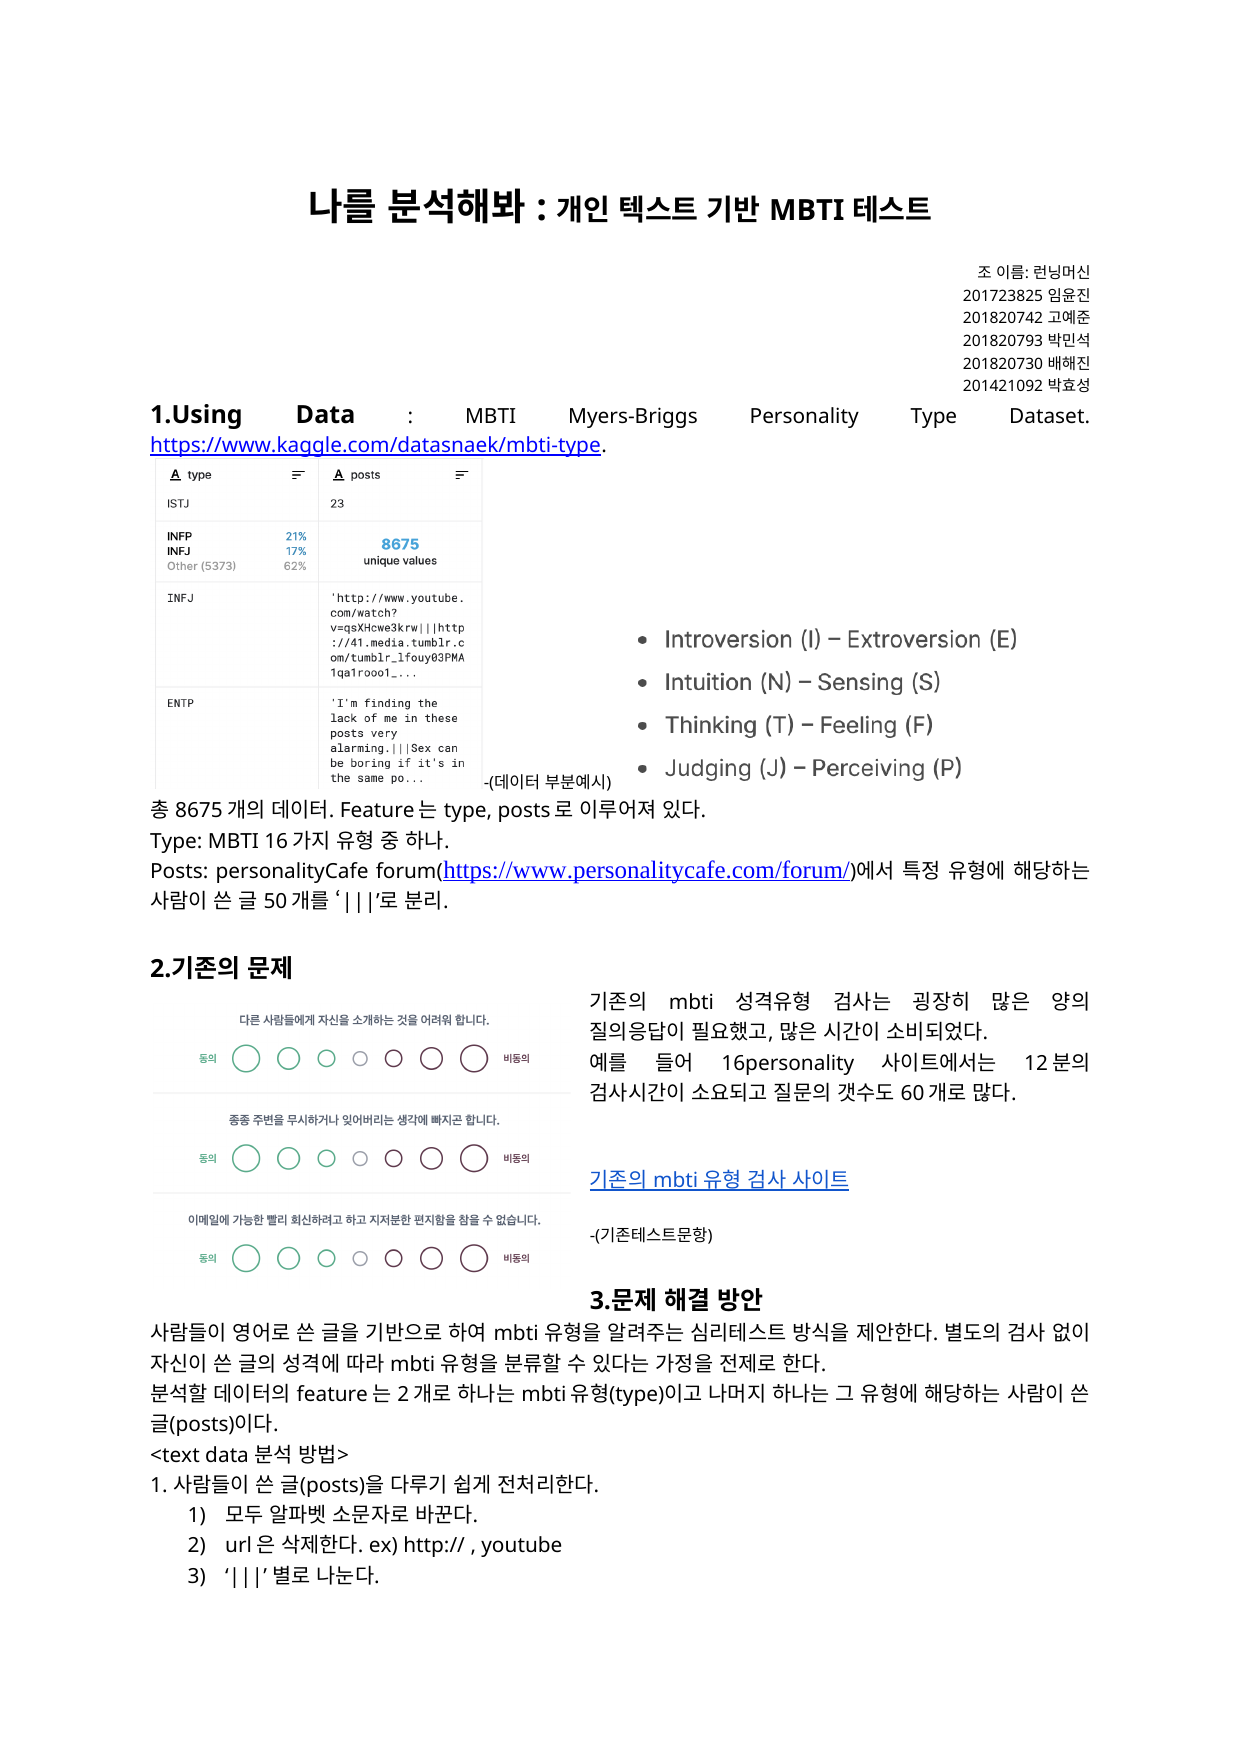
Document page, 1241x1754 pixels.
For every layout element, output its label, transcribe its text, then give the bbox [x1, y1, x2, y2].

list 모두 알파벳 소문자로 바꾼다. [187, 1498, 1090, 1529]
text 분석할 데이터의 feature는 2개로 하나는 mbti유형(type)이고 나머지 하나는 그 유형에 해당하는 사람이 쓴 글(posts)이다. [150, 1377, 1090, 1438]
text 사람들이 영어로 쓴 글을 기반으로 하여 mbti 유형을 알려주는 심리테스트 방식을 제안한다. 별도의 검사 없이 자신이 쓴 글의 성격에 따라 mbti 유형을 분류할 수 있다는 가정을 전제로 한다. [150, 1317, 1090, 1377]
picture [611, 615, 1034, 789]
text 201820793 박민석 [150, 328, 1090, 351]
text -(기존테스트문항) [571, 1222, 1090, 1246]
text 201723825 임윤진 [150, 283, 1090, 306]
text 3.문제 해결 방안 [150, 1280, 1090, 1317]
text 1. 사람들이 쓴 글(posts)을 다루기 쉽게 전처리한다. [150, 1468, 1090, 1498]
text <text data 분석 방법> [150, 1438, 1090, 1468]
picture [153, 1003, 571, 1289]
list ‘|||’ 별로 나눈다. [187, 1559, 1090, 1589]
text 예를 들어 16personality 사이트에서는 12분의 검사시간이 소요되고 질문의 갯수도 60개로 많다. [571, 1046, 1090, 1106]
text 201820742 고예준 [150, 306, 1090, 328]
text 1.Using Data : MBTI Myers-Briggs Personality Type Dataset. https://www.kaggle.com/datasnaek/mbti-type. [150, 396, 1090, 459]
text 기존의 mbti 유형 검사 사이트 [571, 1163, 1090, 1193]
text 2.기존의 문제 [150, 949, 1090, 985]
text 조 이름: 런닝머신 [150, 260, 1090, 283]
text Type: MBTI 16가지 유형 중 하나. [150, 824, 1090, 854]
text 201820730 배해진 [150, 351, 1090, 374]
text 기존의 mbti 성격유형 검사는 굉장히 많은 양의 질의응답이 필요했고, 많은 시간이 소비되었다. [150, 985, 1090, 1046]
text Posts: personalityCafe forum(https://www.personalitycafe.com/forum/)에서 특정 유형에 해당하는 사람이 쓴 글 50개를 ‘|||’로 분리. [150, 854, 1090, 915]
picture [150, 458, 484, 789]
text 나를 분석해봐 : 개인 텍스트 기반 MBTI 테스트 [150, 177, 1090, 232]
text 총 8675개의 데이터. Feature는 type, posts로 이루어져 있다. [150, 793, 1090, 824]
list url은 삭제한다. ex) http:// , youtube [187, 1529, 1090, 1559]
text 201421092 박효성 [150, 374, 1090, 396]
